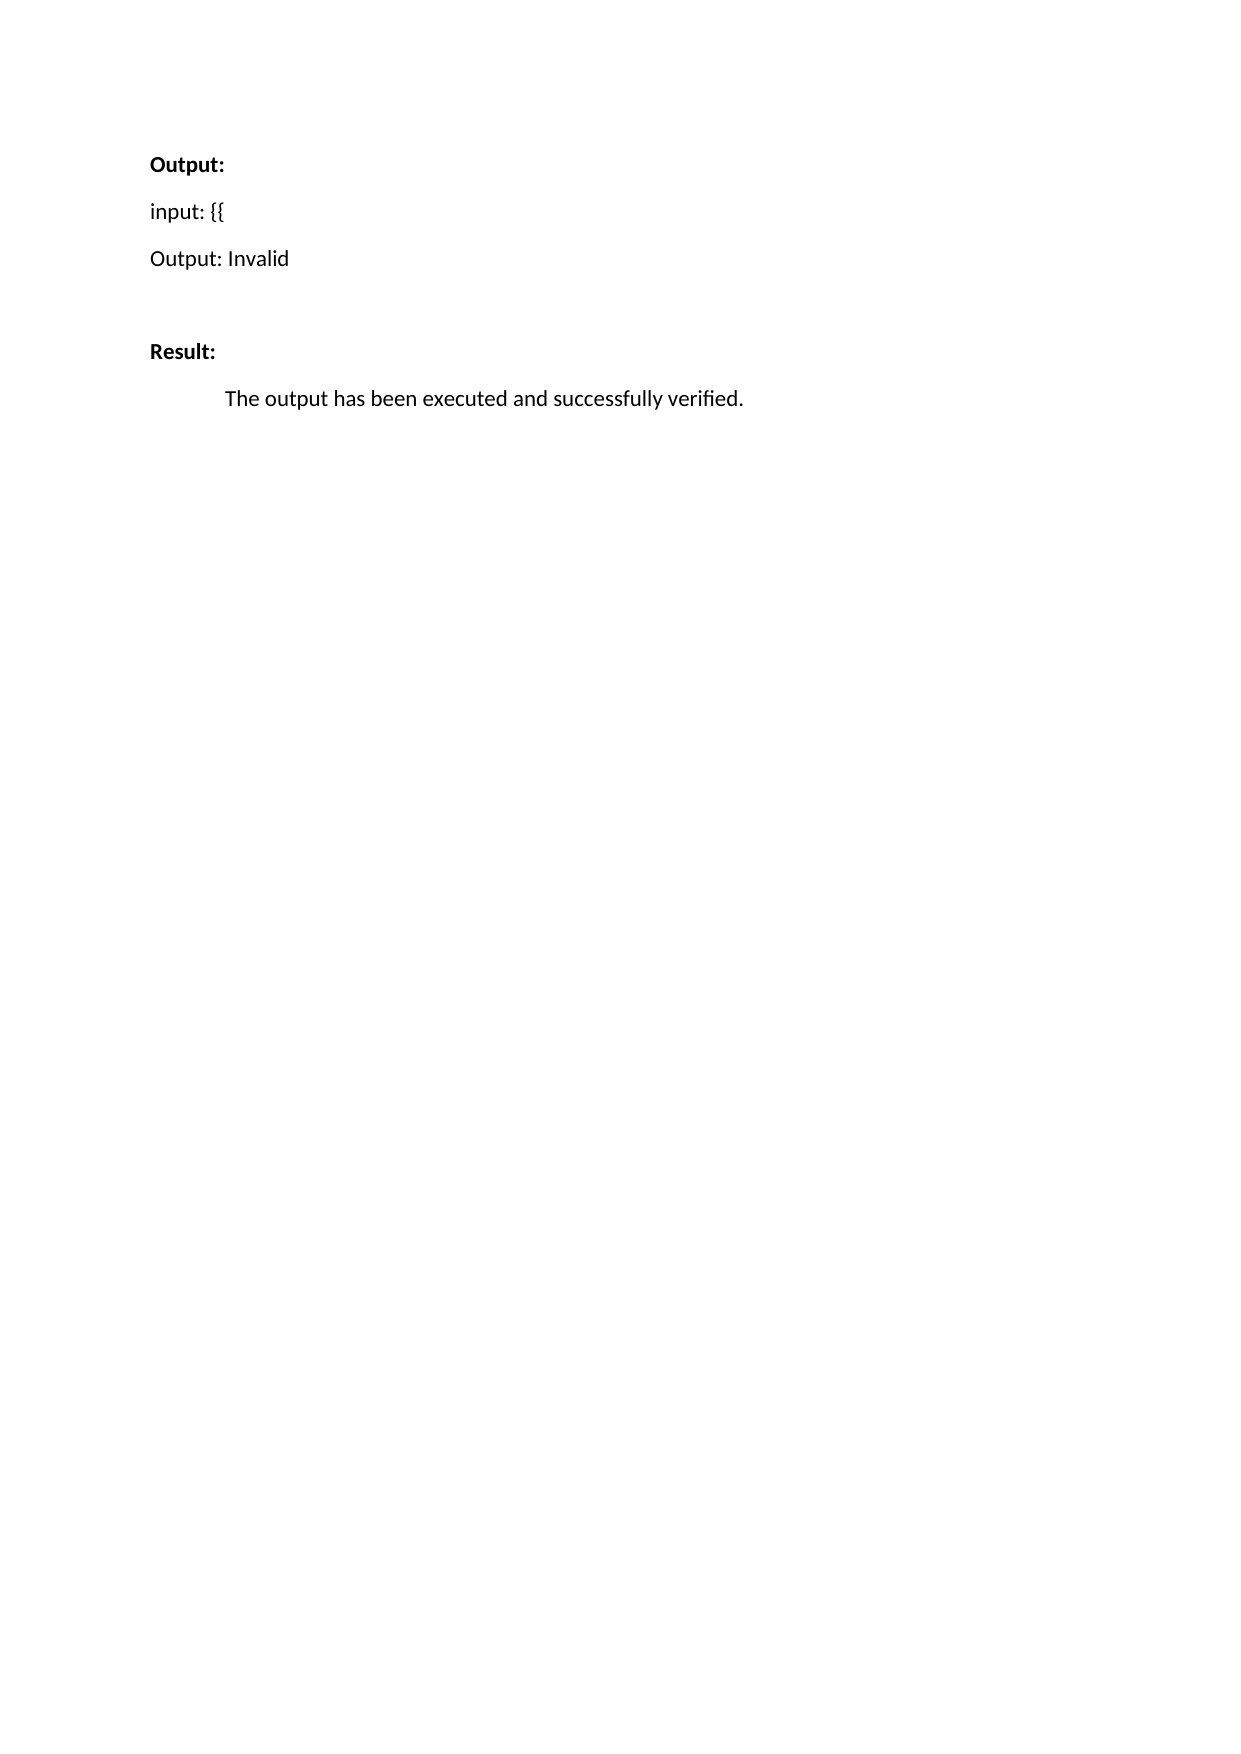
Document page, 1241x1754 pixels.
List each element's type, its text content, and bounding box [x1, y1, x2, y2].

text Output: [150, 150, 1090, 178]
text Output: Invalid [150, 244, 1090, 272]
text input: {{ [150, 197, 1090, 225]
text Result: [150, 337, 1090, 366]
text The output has been executed and successfully verified. [150, 384, 1090, 412]
